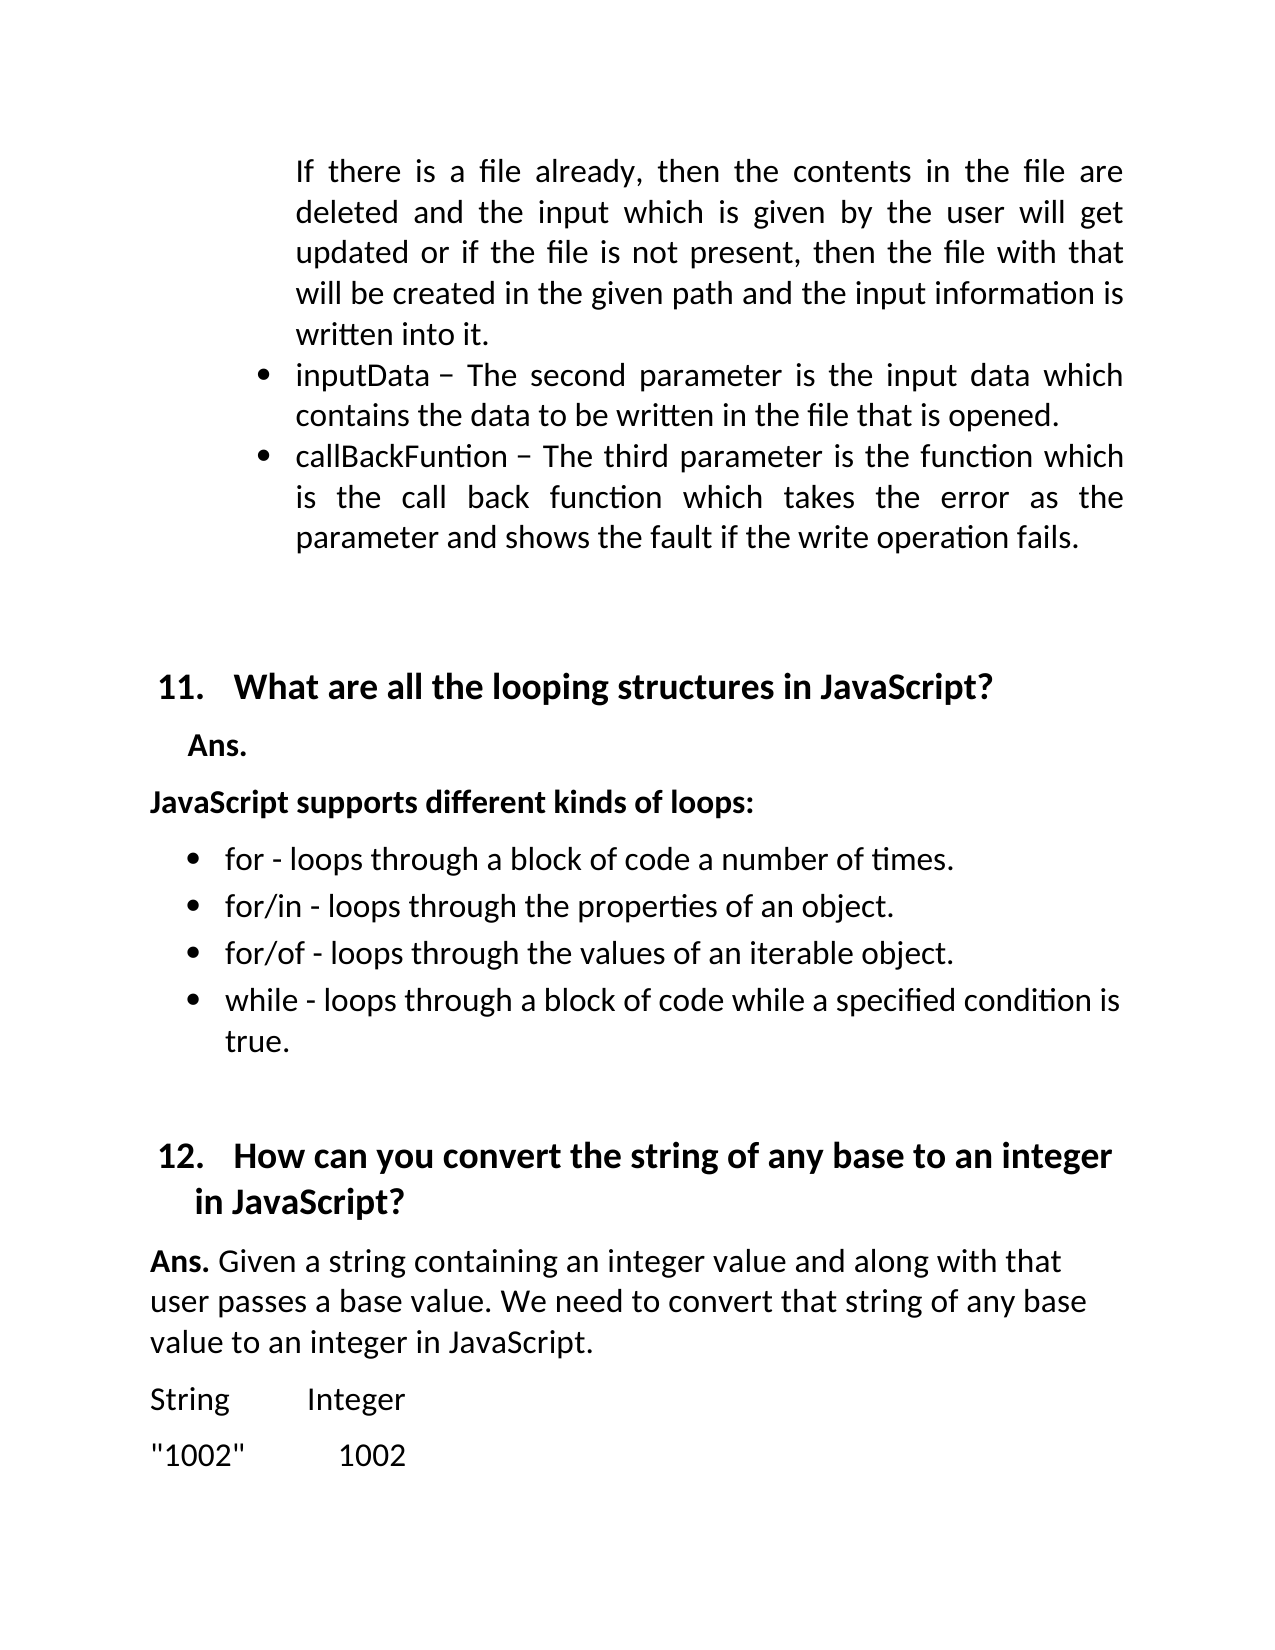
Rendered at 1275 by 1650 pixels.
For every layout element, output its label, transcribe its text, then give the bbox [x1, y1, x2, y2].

subtitle Ans. [187, 724, 1125, 765]
list while - loops through a block of code while a specified condition is true. [187, 979, 1125, 1061]
list for - loops through a block of code a number of times. [187, 838, 1125, 879]
list for/of - loops through the values of an iterable object. [187, 932, 1125, 973]
list callBackFuntion − The third parameter is the function which is the call back function which takes the error as the parameter and shows the fault if the write operation fails. [258, 435, 1125, 557]
list inputData − The second parameter is the input data which contains the data to be written in the file that is opened. [258, 354, 1125, 435]
list for/in - loops through the properties of an object. [187, 885, 1125, 926]
text JavaScript supports different kinds of loops: [150, 781, 1125, 821]
subtitle 11. What are all the looping structures in JavaScript? [157, 663, 1125, 709]
text "1002" 1002 [150, 1434, 1125, 1475]
subtitle 12. How can you convert the string of any base to an integer in JavaScript? [157, 1132, 1125, 1224]
text Ans. Given a string containing an integer value and along with that user passes a base value. We need to convert that string of any base value to an integer in JavaScript. [150, 1240, 1125, 1362]
text If there is a file already, then the contents in the file are deleted and the input which is given by the user will get updated or if the file is not present, then the file with that will be created in the given path and the input information is written into it. [295, 150, 1125, 354]
text String Integer [150, 1378, 1125, 1418]
